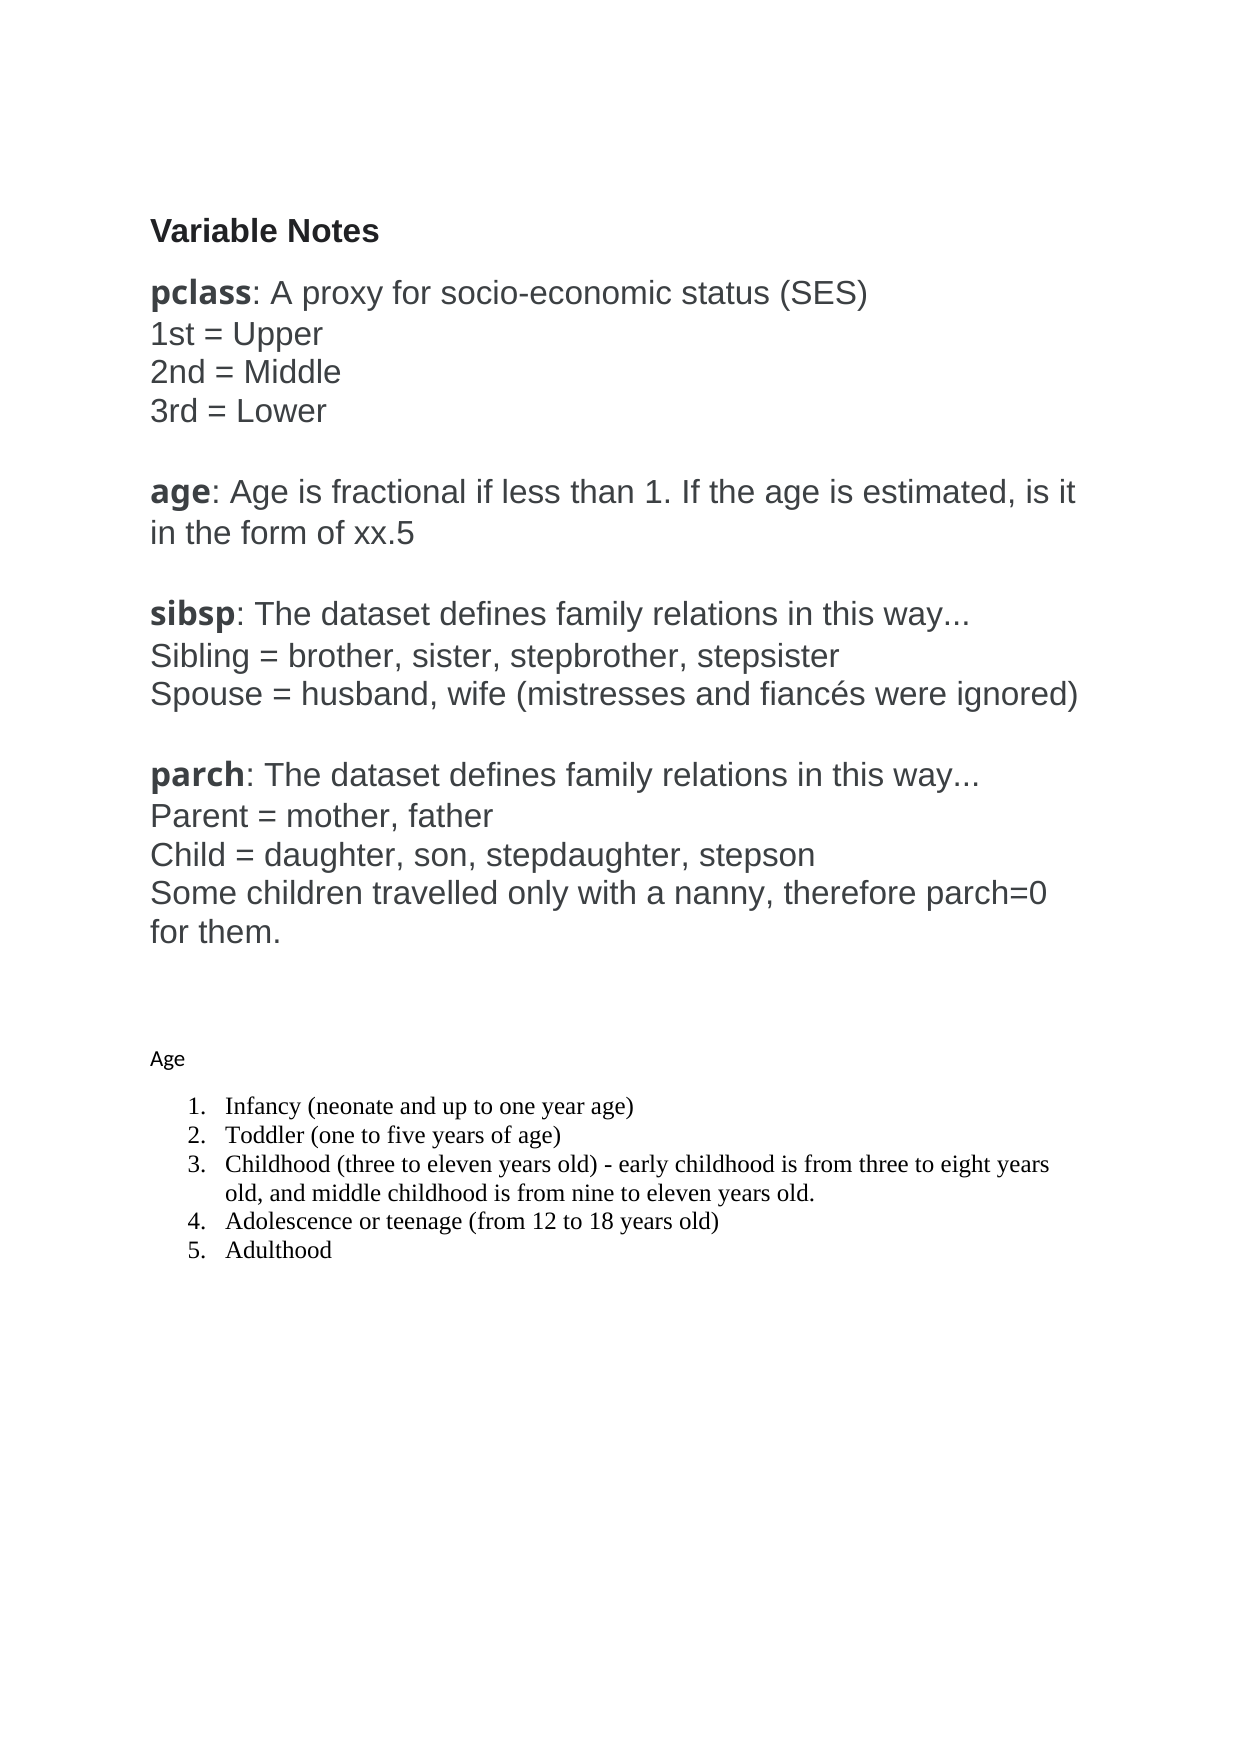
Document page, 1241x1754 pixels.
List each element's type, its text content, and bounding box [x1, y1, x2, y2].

list Childhood (three to eleven years old) - early childhood is from three to eight years old, and middle childhood is from nine to eleven years old. [187, 1149, 1090, 1206]
list Infancy (neonate and up to one year age) [187, 1091, 1090, 1120]
text pclass: A proxy for socio-economic status (SES) 1st = Upper 2nd = Middle 3rd = Lower age: Age is fractional if less than 1. If the age is estimated, is it in the form of xx.5 sibsp: The dataset defines family relations in this way... Sibling = brother, sister, stepbrother, stepsister Spouse = husband, wife (mistresses and fiancés were ignored) parch: The dataset defines family relations in this way... Parent = mother, father Child = daughter, son, stepdaughter, stepson Some children travelled only with a nanny, therefore parch=0 for them. [150, 269, 1090, 950]
list Adolescence or teenage (from 12 to 18 years old) [187, 1206, 1090, 1235]
list Adulthood [187, 1235, 1090, 1264]
text Age [150, 1044, 1090, 1072]
list Toddler (one to five years of age) [187, 1120, 1090, 1149]
text Variable Notes [150, 211, 1090, 249]
